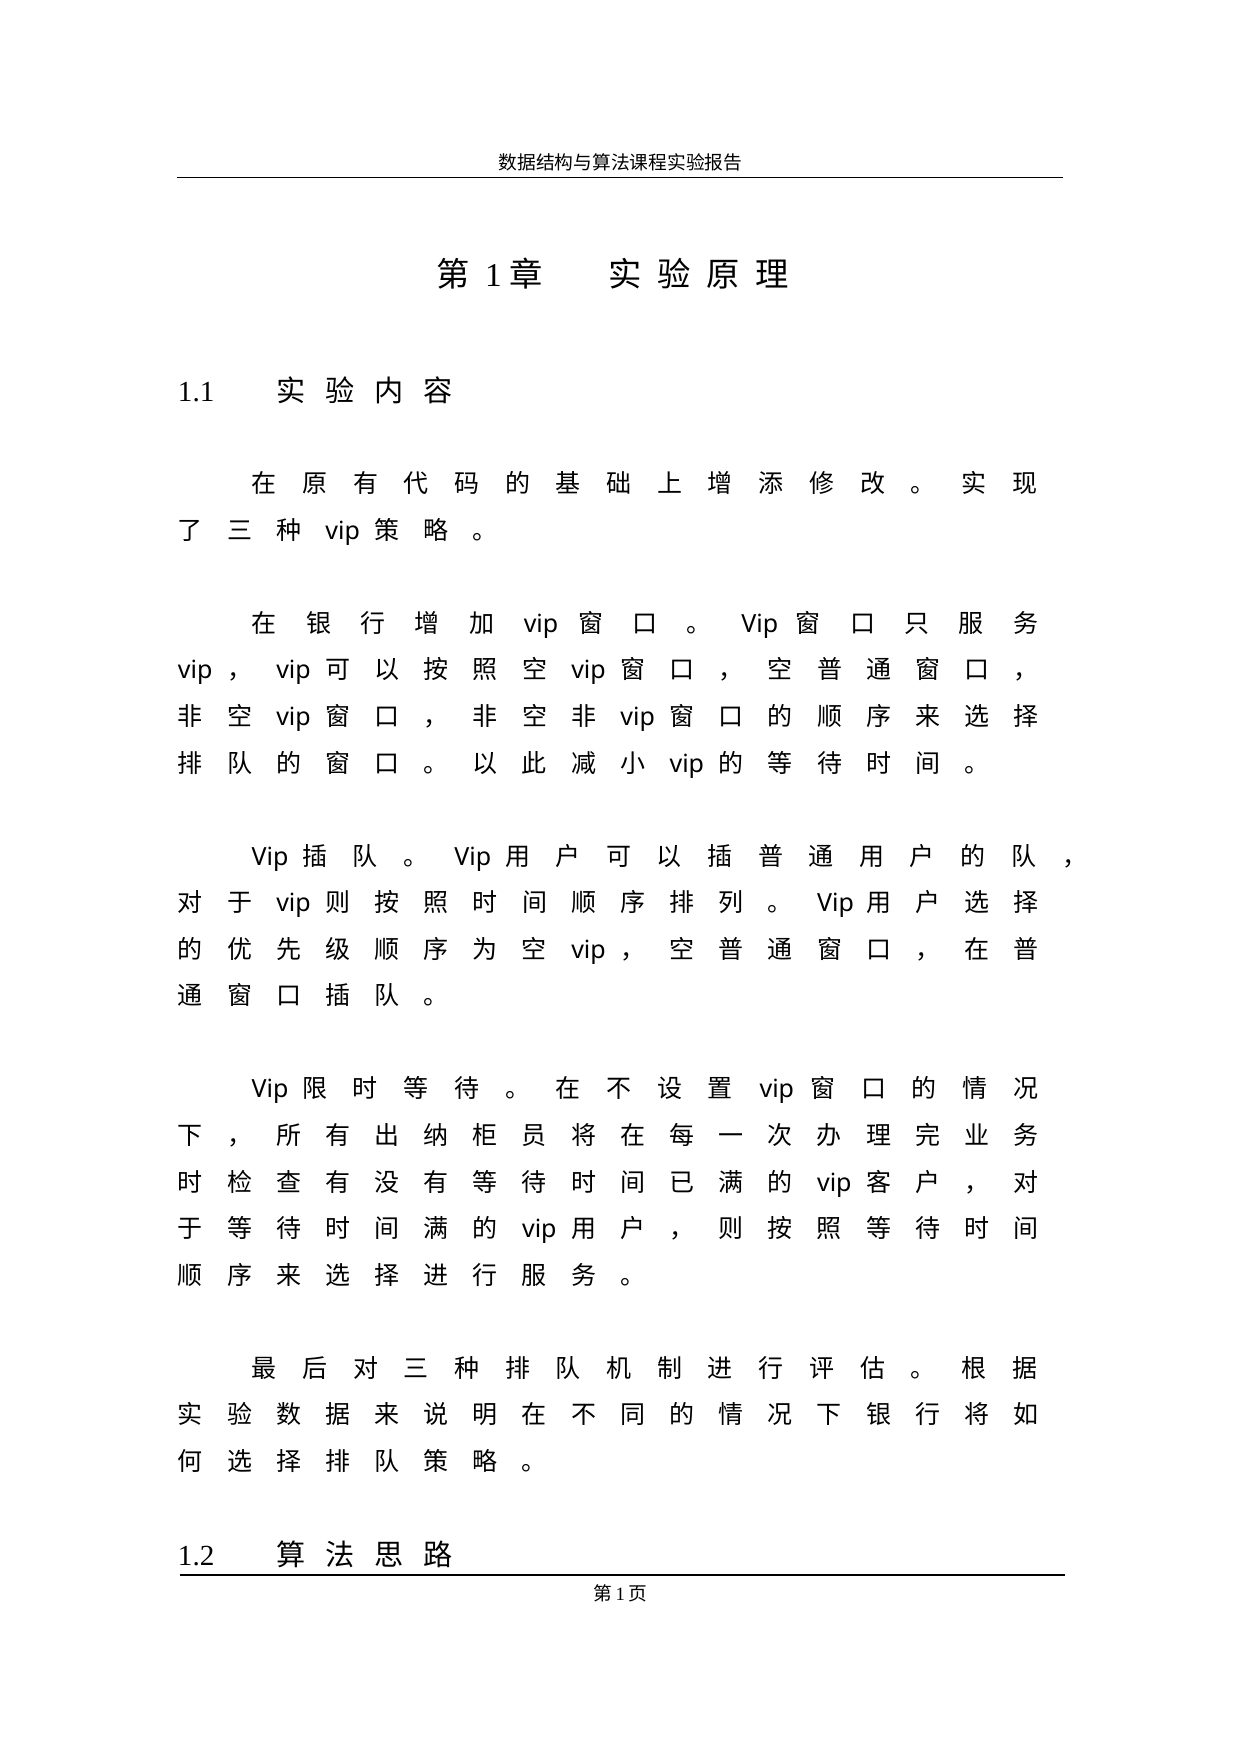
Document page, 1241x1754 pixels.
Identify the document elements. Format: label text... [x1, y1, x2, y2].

text 第1章 实验原理 [178, 226, 1063, 319]
text 1.1 实验内容 [178, 365, 1063, 412]
text 最后对三种排队机制进行评估。根据实验数据来说明在不同的情况下银行将如何选择排队策略。 [178, 1343, 1063, 1483]
text Vip插队。Vip用户可以插普通用户的队，对于vip则按照时间顺序排列。Vip用户选择的优先级顺序为空vip，空普通窗口，在普通窗口插队。 [178, 831, 1063, 1017]
text Vip限时等待。在不设置vip窗口的情况下，所有出纳柜员将在每一次办理完业务时检查有没有等待时间已满的vip客户，对于等待时间满的vip用户，则按照等待时间顺序来选择进行服务。 [178, 1064, 1063, 1297]
text 在原有代码的基础上增添修改。实现了三种vip策略。 [178, 458, 1063, 552]
text 1.2 算法思路 [178, 1529, 1063, 1576]
text 在银行增加vip窗口。Vip窗口只服务vip，vip可以按照空vip窗口，空普通窗口，非空vip窗口，非空非vip窗口的顺序来选择排队的窗口。以此减小vip的等待时间。 [178, 598, 1063, 784]
